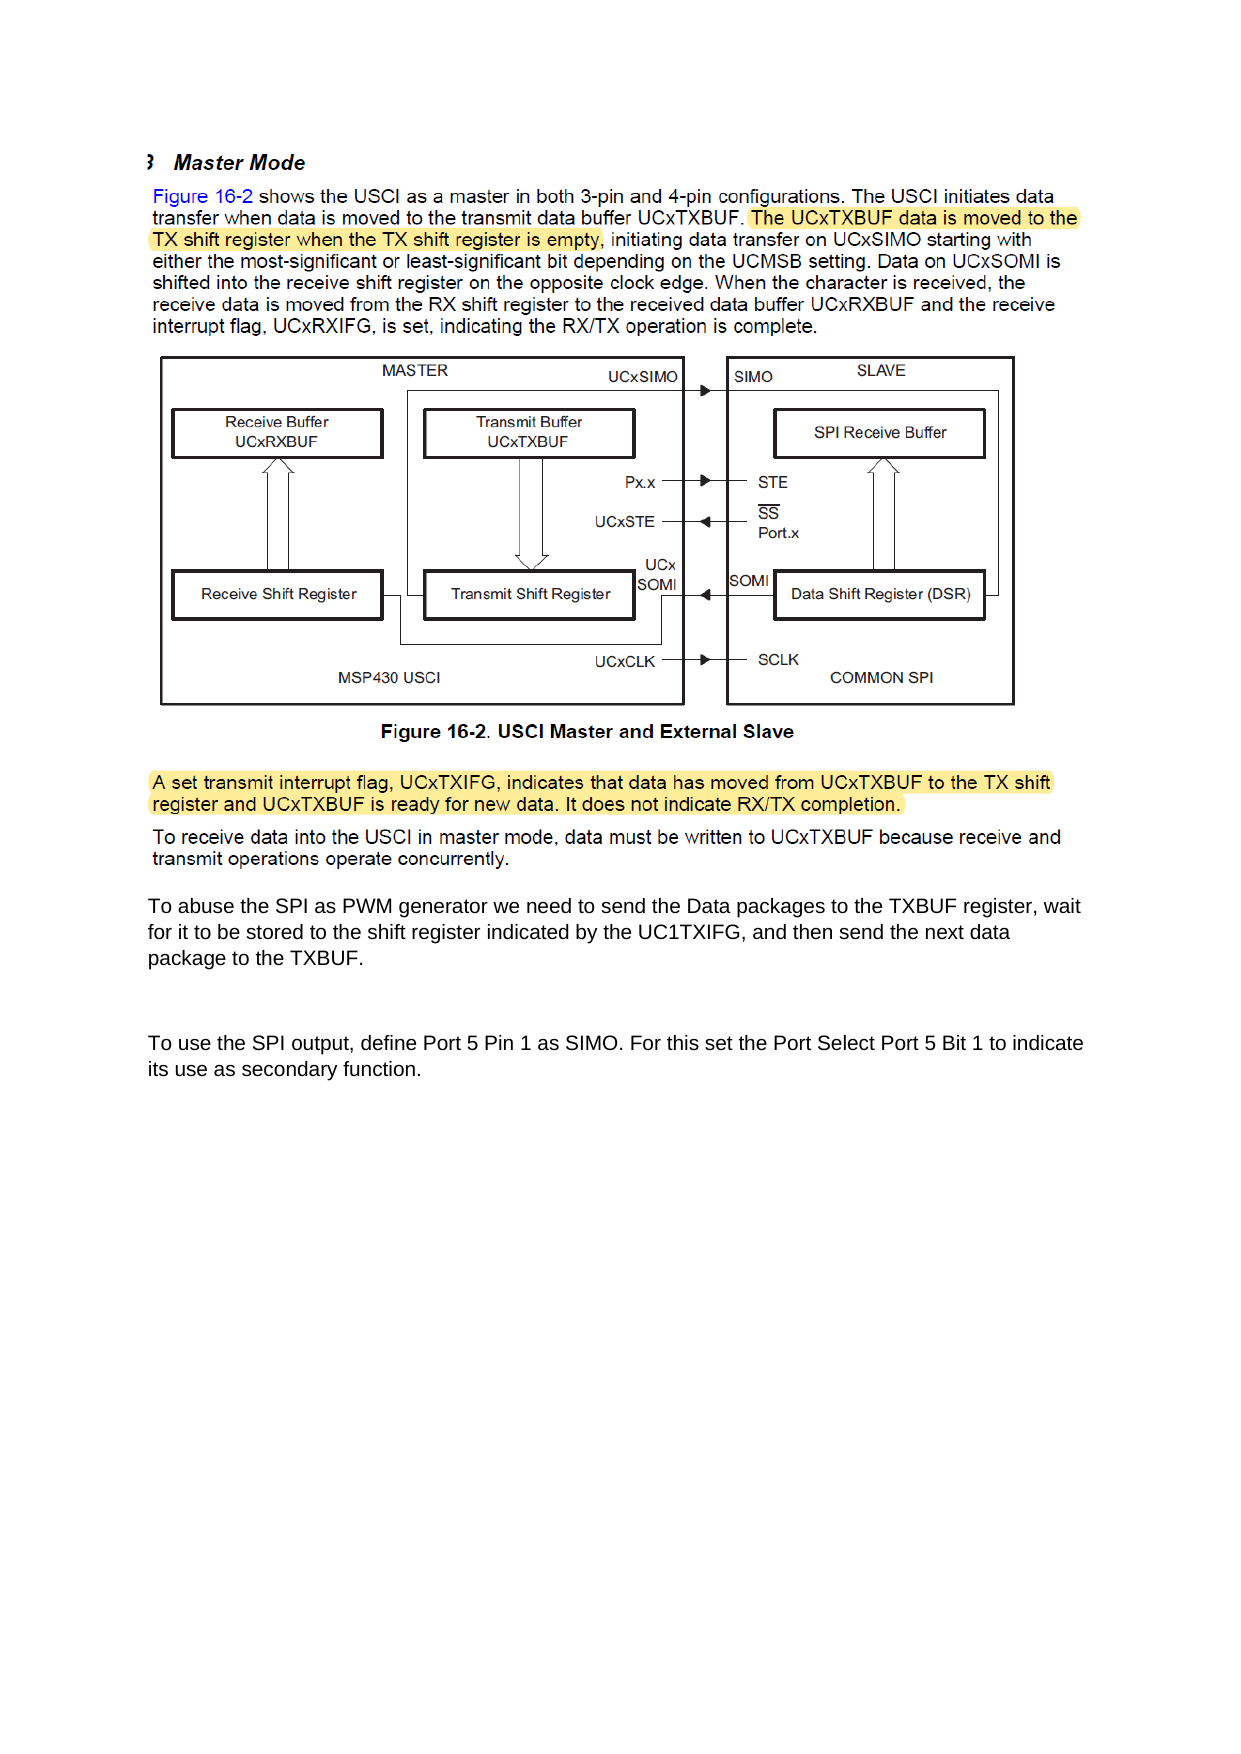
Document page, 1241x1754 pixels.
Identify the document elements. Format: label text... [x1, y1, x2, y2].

picture [147, 147, 1093, 876]
text To abuse the SPI as PWM generator we need to send the Data packages to the TXBUF register, wait for it to be stored to the shift register indicated by the UC1TXIFG, and then send the next data package to the TXBUF. [148, 894, 1093, 970]
text To use the SPI output, define Port 5 Pin 1 as SIMO. For this set the Port Select Port 5 Bit 1 to indicate its use as secondary function. [148, 1031, 1093, 1081]
